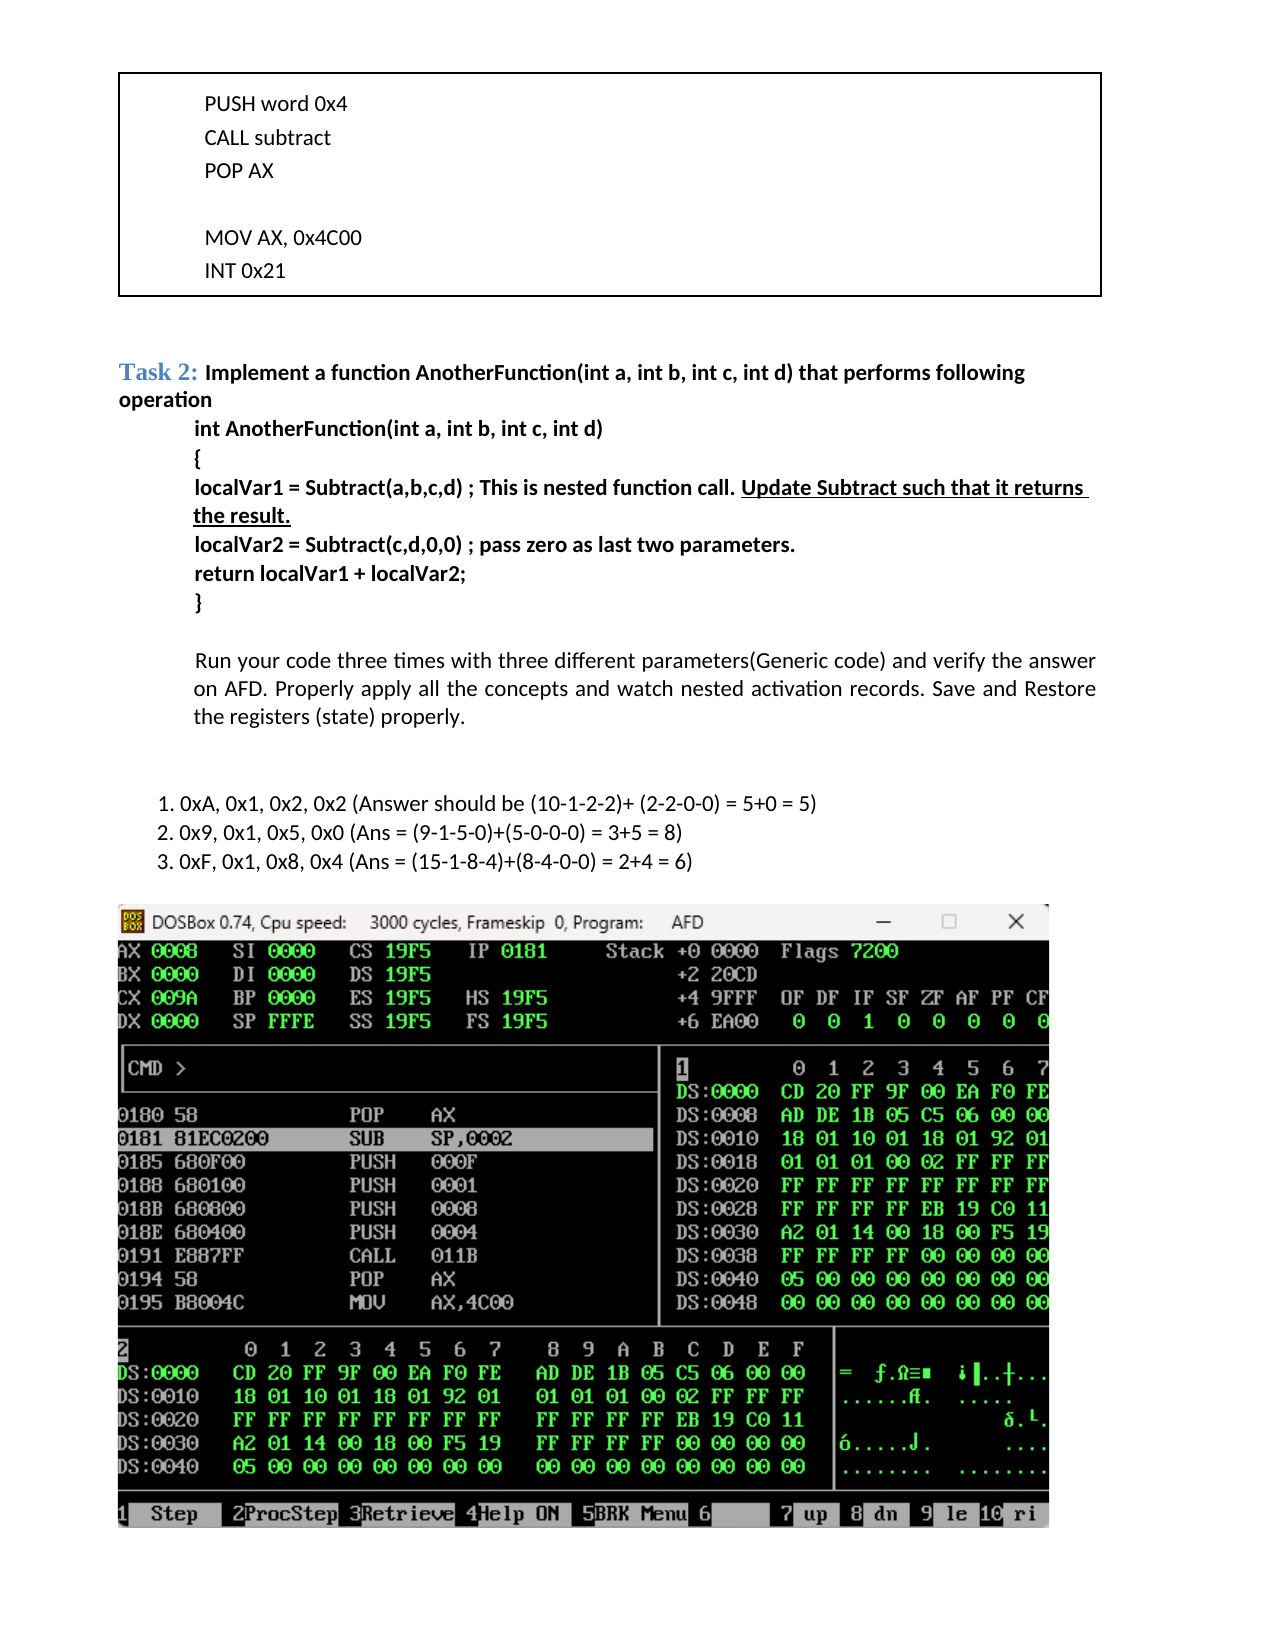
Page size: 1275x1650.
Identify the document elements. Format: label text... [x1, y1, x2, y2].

text 3. 0xF, 0x1, 0x8, 0x4 (Ans = (15-1-8-4)+(8-4-0-0) = 2+4 = 6) [157, 847, 1100, 875]
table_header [120, 74, 1100, 294]
picture [117, 904, 1050, 1528]
text localVar2 = Subtract(c,d,0,0) ; pass zero as last two parameters. [194, 530, 1100, 558]
text } [194, 588, 1100, 616]
text int AnotherFunction(int a, int b, int c, int d) [194, 414, 1100, 442]
text Run your code three times with three different parameters(Generic code) and verify the answer on AFD. Properly apply all the concepts and watch nested activation records. Save and Restore the registers (state) properly. [193, 646, 1098, 731]
text 2. 0x9, 0x1, 0x5, 0x0 (Ans = (9-1-5-0)+(5-0-0-0) = 3+5 = 8) [157, 818, 1100, 846]
text 1. 0xA, 0x1, 0x2, 0x2 (Answer should be (10-1-2-2)+ (2-2-0-0) = 5+0 = 5) [157, 789, 1100, 817]
text localVar1 = Subtract(a,b,c,d) ; This is nested function call. Update Subtract such that it returns the result. [193, 473, 1098, 529]
text { [193, 444, 1100, 472]
text Task 2: Implement a function AnotherFunction(int a, int b, int c, int d) that performs following operation [119, 357, 1098, 414]
text return localVar1 + localVar2; [194, 559, 1100, 587]
